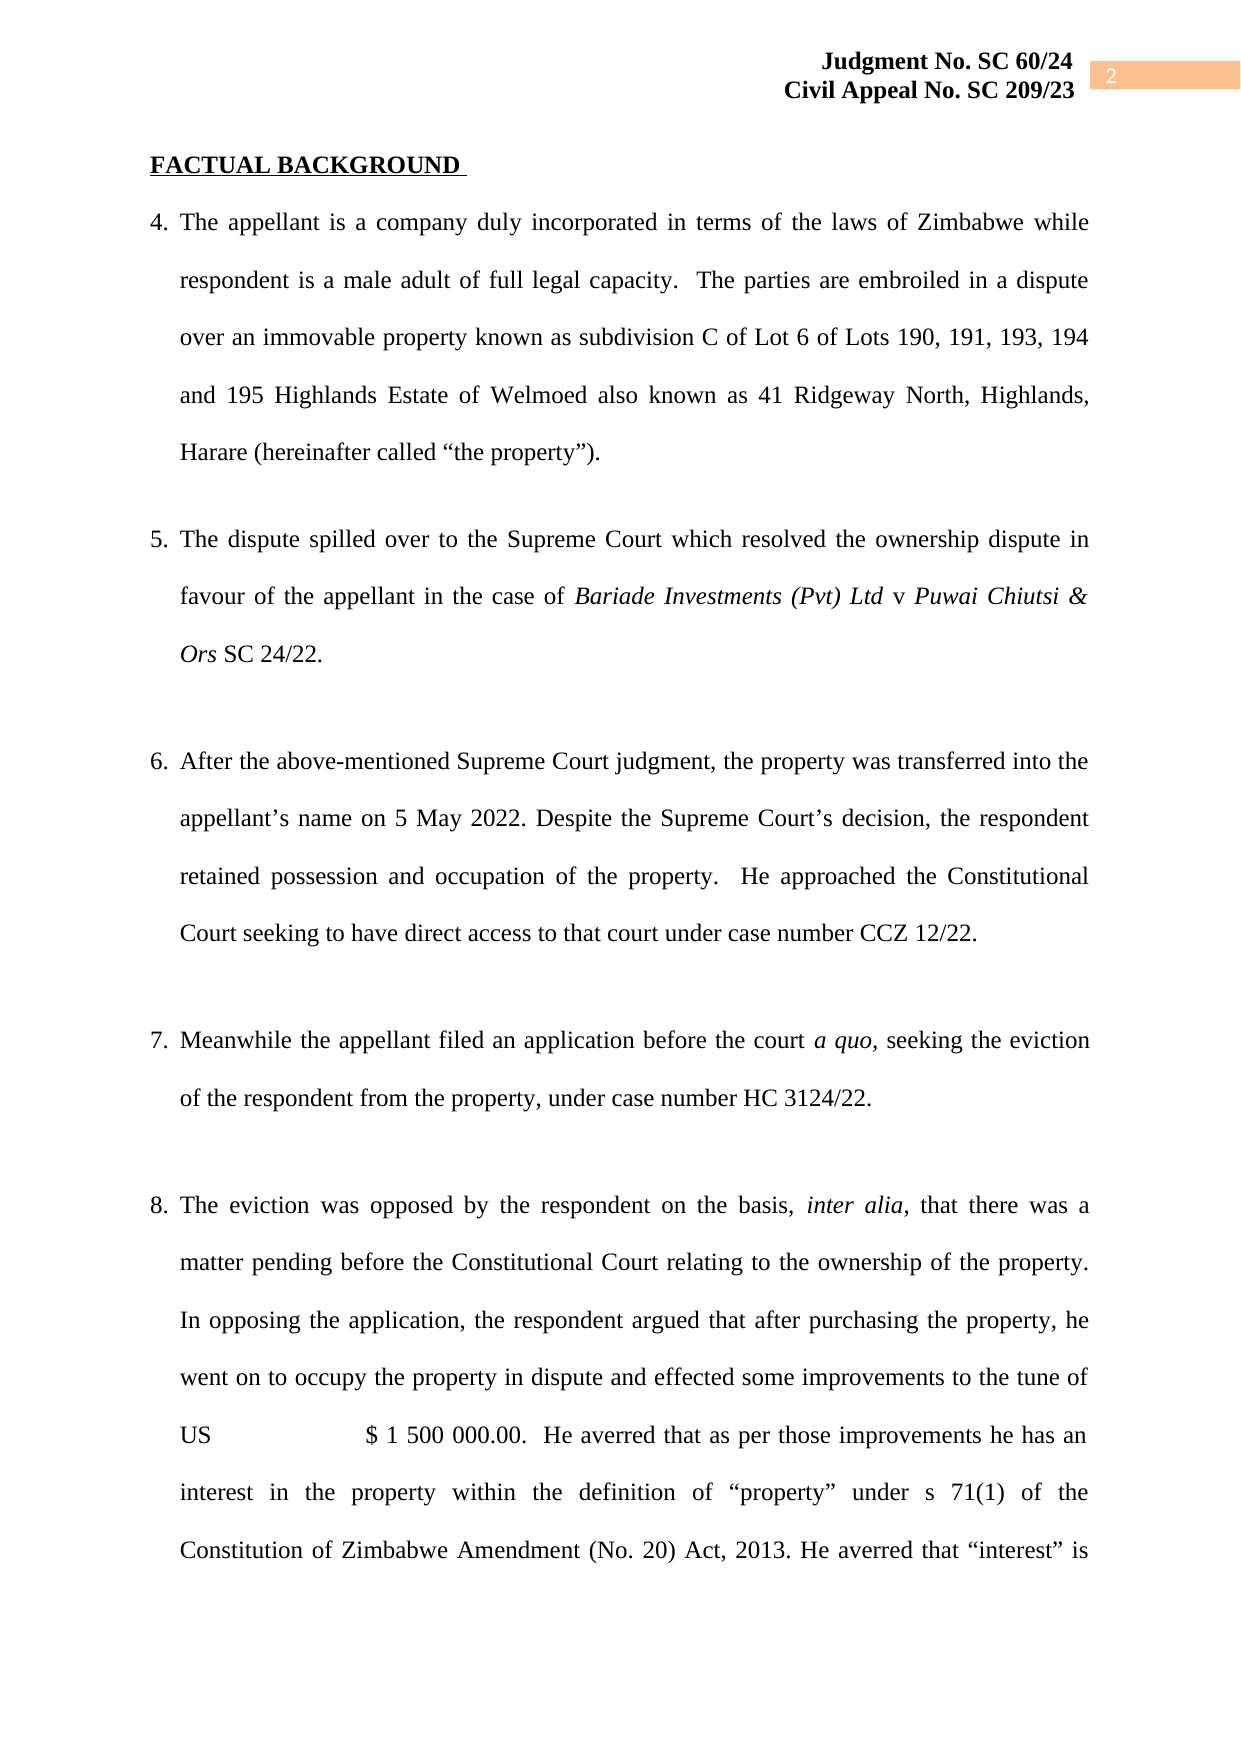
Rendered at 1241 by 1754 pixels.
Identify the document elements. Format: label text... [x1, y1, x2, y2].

list After the above-mentioned Supreme Court judgment, the property was transferred into the appellant’s name on 5 May 2022. Despite the Supreme Court’s decision, the respondent retained possession and occupation of the property. He approached the Constitutional Court seeking to have direct access to that court under case number CCZ 12/22. [150, 746, 1090, 947]
list Meanwhile the appellant filed an application before the court a quo, seeking the eviction of the respondent from the property, under case number HC 3124/22. [150, 1025, 1090, 1112]
text FACTUAL BACKGROUND [150, 150, 1090, 179]
list The appellant is a company duly incorporated in terms of the laws of Zimbabwe while respondent is a male adult of full legal capacity. The parties are embroiled in a dispute over an immovable property known as subdivision C of Lot 6 of Lots 190, 191, 193, 194 and 195 Highlands Estate of Welmoed also known as 41 Ridgeway North, Highlands, Harare (hereinafter called “the property”). [150, 207, 1090, 466]
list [150, 1190, 1090, 1564]
list The dispute spilled over to the Supreme Court which resolved the ownership dispute in favour of the appellant in the case of Bariade Investments (Pvt) Ltd v Puwai Chiutsi & Ors SC 24/22. [150, 524, 1090, 667]
